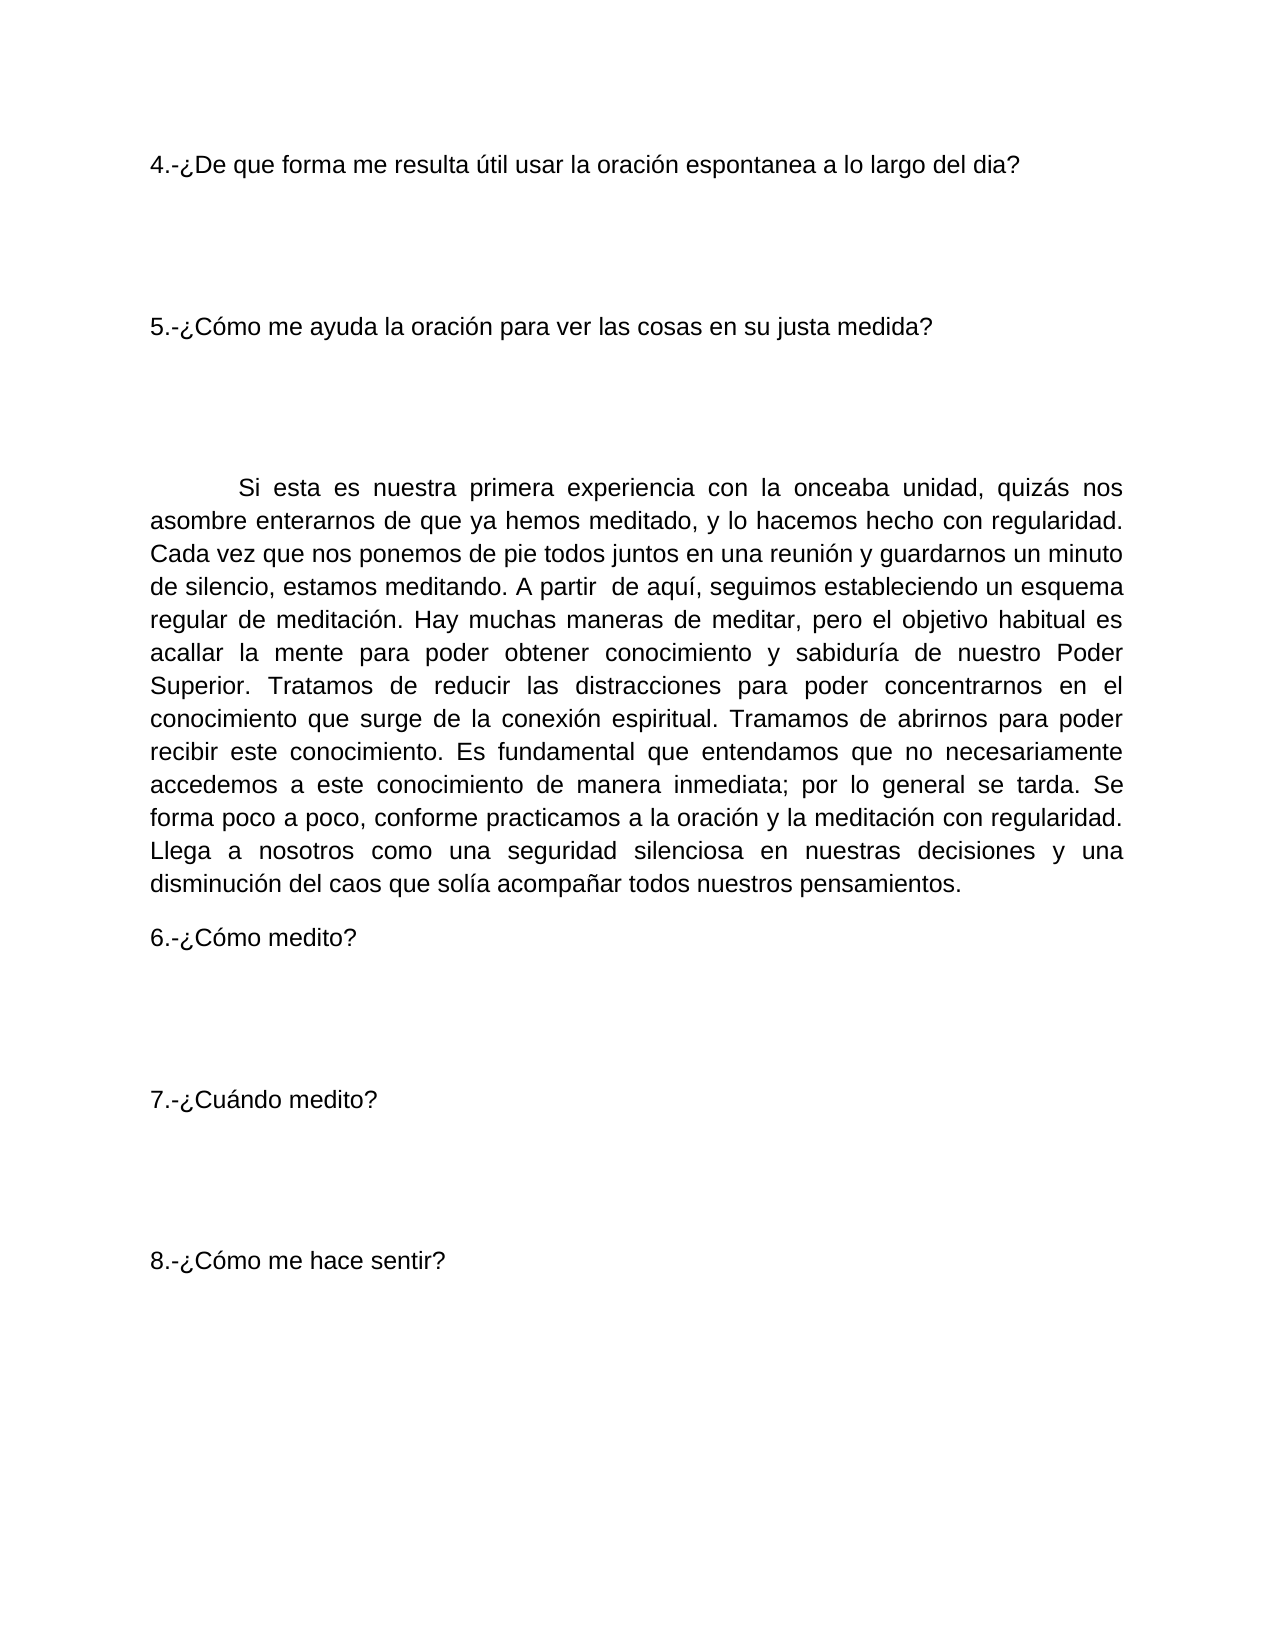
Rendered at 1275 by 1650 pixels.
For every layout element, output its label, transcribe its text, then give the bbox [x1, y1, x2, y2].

text Si esta es nuestra primera experiencia con la onceaba unidad, quizás nos asombre enterarnos de que ya hemos meditado, y lo hacemos hecho con regularidad. Cada vez que nos ponemos de pie todos juntos en una reunión y guardarnos un minuto de silencio, estamos meditando. A partir de aquí, seguimos estableciendo un esquema regular de meditación. Hay muchas maneras de meditar, pero el objetivo habitual es acallar la mente para poder obtener conocimiento y sabiduría de nuestro Poder Superior. Tratamos de reducir las distracciones para poder concentrarnos en el conocimiento que surge de la conexión espiritual. Tramamos de abrirnos para poder recibir este conocimiento. Es fundamental que entendamos que no necesariamente accedemos a este conocimiento de manera inmediata; por lo general se tarda. Se forma poco a poco, conforme practicamos a la oración y la meditación con regularidad. Llega a nosotros como una seguridad silenciosa en nuestras decisiones y una disminución del caos que solía acompañar todos nuestros pensamientos. [150, 473, 1125, 898]
text 4.-¿De que forma me resulta útil usar la oración espontanea a lo largo del dia? [150, 150, 1125, 179]
text 8.-¿Cómo me hace sentir? [150, 1246, 1125, 1275]
text 6.-¿Cómo medito? [150, 923, 1125, 952]
text 7.-¿Cuándo medito? [150, 1085, 1125, 1113]
text 5.-¿Cómo me ayuda la oración para ver las cosas en su justa medida? [150, 312, 1125, 340]
